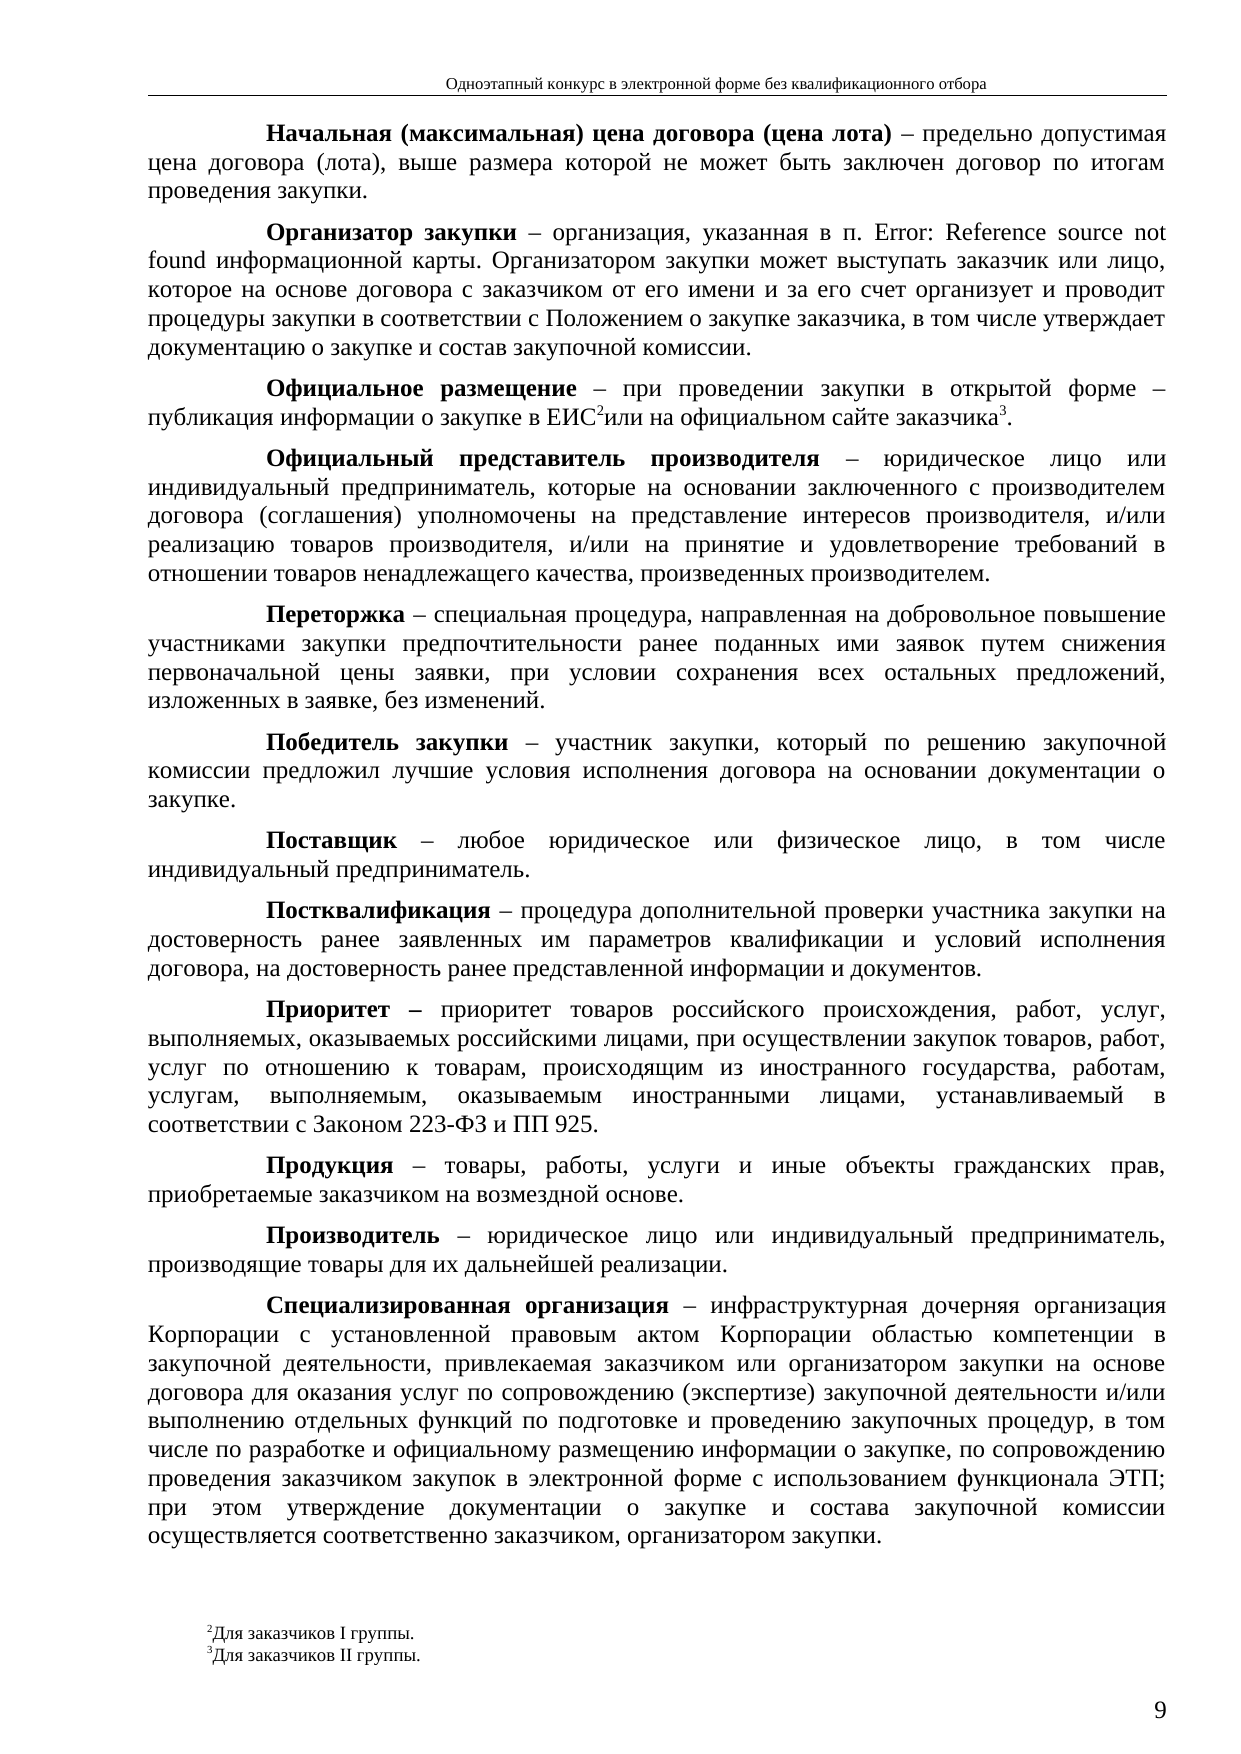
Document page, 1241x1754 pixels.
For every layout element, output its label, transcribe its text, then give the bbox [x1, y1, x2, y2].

list Постквалификация – процедура дополнительной проверки участника закупки на достоверность ранее заявленных им параметров квалификации и условий исполнения договора, на достоверность ранее представленной информации и документов. [148, 896, 1167, 982]
list Переторжка – специальная процедура, направленная на добровольное повышение участниками закупки предпочтительности ранее поданных ими заявок путем снижения первоначальной цены заявки, при условии сохранения всех остальных предложений, изложенных в заявке, без изменений. [148, 599, 1167, 714]
list Официальный представитель производителя – юридическое лицо или индивидуальный предприниматель, которые на основании заключенного с производителем договора (соглашения) уполномочены на представление интересов производителя, и/или реализацию товаров производителя, и/или на принятие и удовлетворение требований в отношении товаров ненадлежащего качества, произведенных производителем. [148, 443, 1167, 587]
list Специализированная организация – инфраструктурная дочерняя организация Корпорации с установленной правовым актом Корпорации областью компетенции в закупочной деятельности, привлекаемая заказчиком или организатором закупки на основе договора для оказания услуг по сопровождению (экспертизе) закупочной деятельности и/или выполнению отдельных функций по подготовке и проведению закупочных процедур, в том числе по разработке и официальному размещению информации о закупке, по сопровождению проведения заказчиком закупок в электронной форме с использованием функционала ЭТП; при этом утверждение документации о закупке и состава закупочной комиссии осуществляется соответственно заказчиком, организатором закупки. [148, 1291, 1167, 1549]
list Начальная (максимальная) цена договора (цена лота) – предельно допустимая цена договора (лота), выше размера которой не может быть заключен договор по итогам проведения закупки. [148, 118, 1167, 204]
list Поставщик – любое юридическое или физическое лицо, в том числе индивидуальный предприниматель. [148, 826, 1167, 883]
list Продукция – товары, работы, услуги и иные объекты гражданских прав, приобретаемые заказчиком на возмездной основе. [148, 1151, 1167, 1208]
list Производитель – юридическое лицо или индивидуальный предприниматель, производящие товары для их дальнейшей реализации. [148, 1221, 1167, 1278]
list Победитель закупки – участник закупки, который по решению закупочной комиссии предложил лучшие условия исполнения договора на основании документации о закупке. [148, 727, 1167, 813]
list Официальное размещение – при проведении закупки в открытой форме – публикация информации о закупке в ЕИСили на официальном сайте заказчика. [148, 373, 1167, 431]
list Приоритет – приоритет товаров российского происхождения, работ, услуг, выполняемых, оказываемых российскими лицами, при осуществлении закупок товаров, работ, услуг по отношению к товарам, происходящим из иностранного государства, работам, услугам, выполняемым, оказываемым иностранными лицами, устанавливаемый в соответствии с Законом 223-ФЗ и ПП 925. [148, 994, 1167, 1138]
